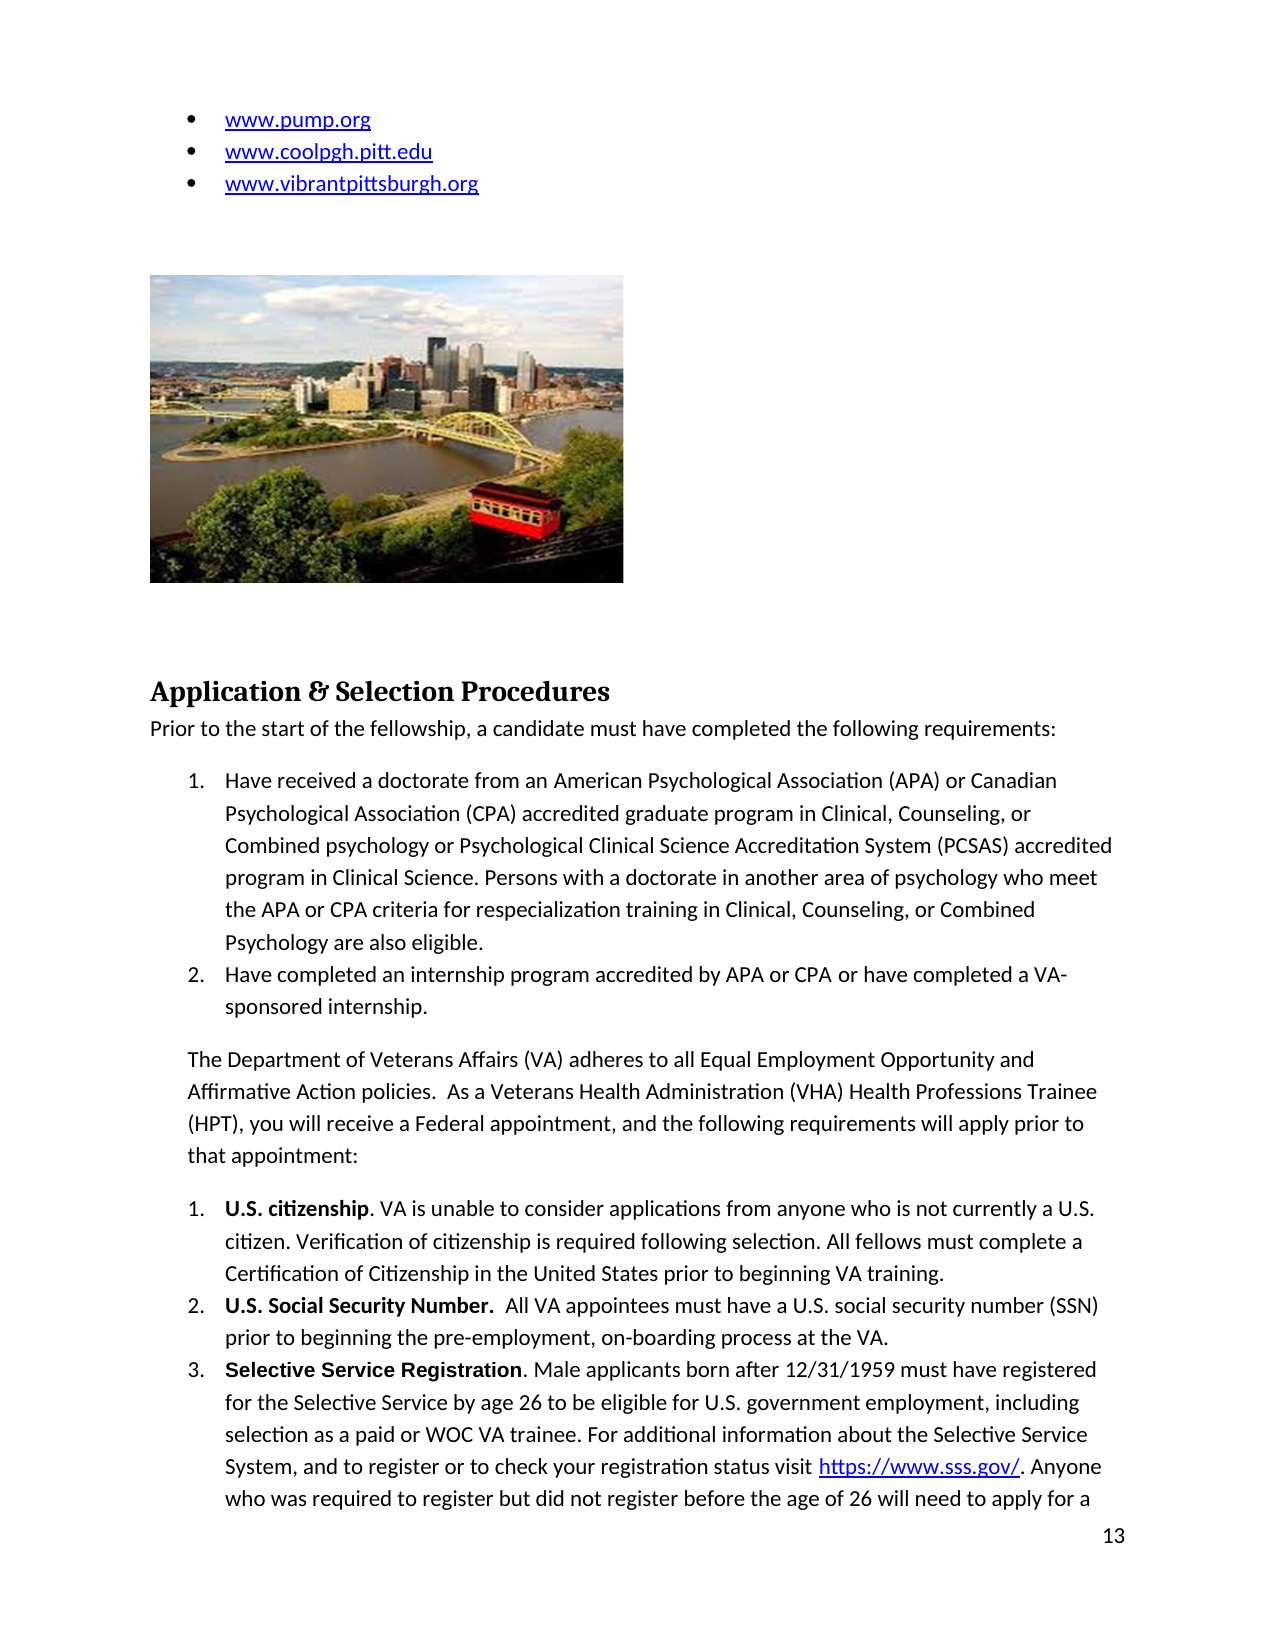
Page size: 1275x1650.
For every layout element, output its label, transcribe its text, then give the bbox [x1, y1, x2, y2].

list www.pump.org [187, 105, 1125, 133]
list U.S. citizenship. VA is unable to consider applications from anyone who is not currently a U.S. citizen. Verification of citizenship is required following selection. All fellows must complete a Certification of Citizenship in the United States prior to beginning VA training. [187, 1194, 1125, 1287]
list www.coolpgh.pitt.edu [187, 137, 1125, 165]
list Have received a doctorate from an American Psychological Association (APA) or Canadian Psychological Association (CPA) accredited graduate program in Clinical, Counseling, or Combined psychology or Psychological Clinical Science Accreditation System (PCSAS) accredited program in Clinical Science. Persons with a doctorate in another area of psychology who meet the APA or CPA criteria for respecialization training in Clinical, Counseling, or Combined Psychology are also eligible. [187, 767, 1125, 956]
list U.S. Social Security Number. All VA appointees must have a U.S. social security number (SSN) prior to beginning the pre-employment, on-boarding process at the VA. [187, 1291, 1125, 1351]
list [187, 1356, 1125, 1512]
text The Department of Veterans Affairs (VA) adheres to all Equal Employment Opportunity and Affirmative Action policies. As a Veterans Health Administration (VHA) Health Professions Trainee (HPT), you will receive a Federal appointment, and the following requirements will apply prior to that appointment: [187, 1045, 1125, 1169]
list www.vibrantpittsburgh.org [187, 169, 1125, 197]
list Have completed an internship program accredited by APA or CPA or have completed a VA-sponsored internship. [187, 960, 1125, 1020]
text Prior to the start of the fellowship, a candidate must have completed the following requirements: [150, 714, 1125, 742]
subtitle Application & Selection Procedures [150, 675, 1125, 709]
